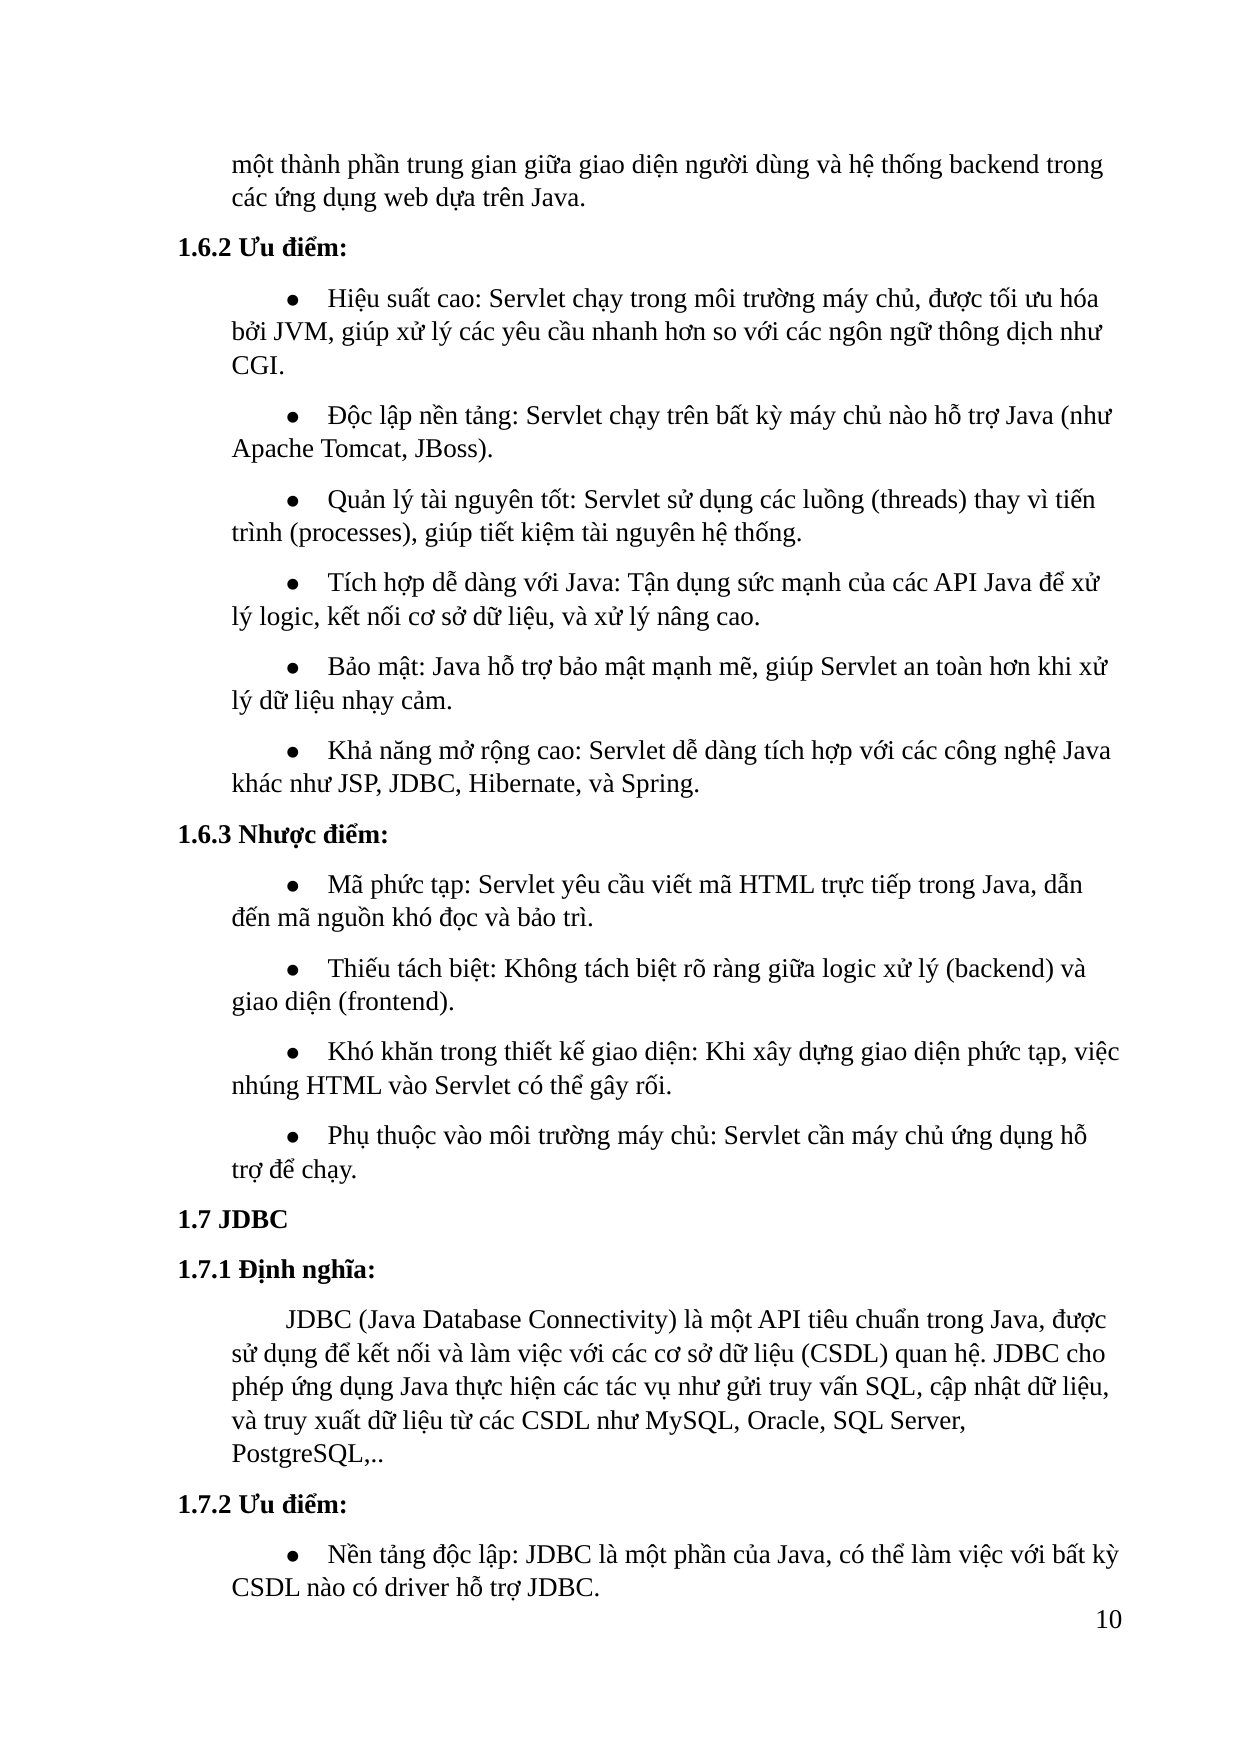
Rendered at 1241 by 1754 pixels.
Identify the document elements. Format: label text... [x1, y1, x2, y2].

list Quản lý tài nguyên tốt: Servlet sử dụng các luồng (threads) thay vì tiến trình (processes), giúp tiết kiệm tài nguyên hệ thống. [231, 483, 1122, 547]
text 1.6.2 Ưu điểm: [177, 231, 1122, 263]
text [231, 148, 1122, 212]
list Độc lập nền tảng: Servlet chạy trên bất kỳ máy chủ nào hỗ trợ Java (như Apache Tomcat, JBoss). [231, 399, 1122, 464]
list Mã phức tạp: Servlet yêu cầu viết mã HTML trực tiếp trong Java, dẫn đến mã nguồn khó đọc và bảo trì. [231, 868, 1122, 933]
list 1.7.2 Ưu điểm: [177, 1488, 1122, 1519]
list Phụ thuộc vào môi trường máy chủ: Servlet cần máy chủ ứng dụng hỗ trợ để chạy. [231, 1119, 1122, 1184]
list 1.7 JDBC [177, 1203, 1122, 1234]
list Bảo mật: Java hỗ trợ bảo mật mạnh mẽ, giúp Servlet an toàn hơn khi xử lý dữ liệu nhạy cảm. [231, 650, 1122, 715]
list Nền tảng độc lập: JDBC là một phần của Java, có thể làm việc với bất kỳ CSDL nào có driver hỗ trợ JDBC. [231, 1538, 1122, 1603]
list Hiệu suất cao: Servlet chạy trong môi trường máy chủ, được tối ưu hóa bởi JVM, giúp xử lý các yêu cầu nhanh hơn so với các ngôn ngữ thông dịch như CGI. [231, 282, 1122, 380]
list Tích hợp dễ dàng với Java: Tận dụng sức mạnh của các API Java để xử lý logic, kết nối cơ sở dữ liệu, và xử lý nâng cao. [231, 566, 1122, 631]
list Khó khăn trong thiết kế giao diện: Khi xây dựng giao diện phức tạp, việc nhúng HTML vào Servlet có thể gây rối. [231, 1035, 1122, 1100]
list 1.7.1 Định nghĩa: [177, 1253, 1122, 1284]
list JDBC (Java Database Connectivity) là một API tiêu chuẩn trong Java, được sử dụng để kết nối và làm việc với các cơ sở dữ liệu (CSDL) quan hệ. JDBC cho phép ứng dụng Java thực hiện các tác vụ như gửi truy vấn SQL, cập nhật dữ liệu, và truy xuất dữ liệu từ các CSDL như MySQL, Oracle, SQL Server, PostgreSQL,.. [231, 1303, 1122, 1469]
list Thiếu tách biệt: Không tách biệt rõ ràng giữa logic xử lý (backend) và giao diện (frontend). [231, 952, 1122, 1016]
list 1.6.3 Nhược điểm: [177, 818, 1122, 849]
list Khả năng mở rộng cao: Servlet dễ dàng tích hợp với các công nghệ Java khác như JSP, JDBC, Hibernate, và Spring. [231, 734, 1122, 799]
